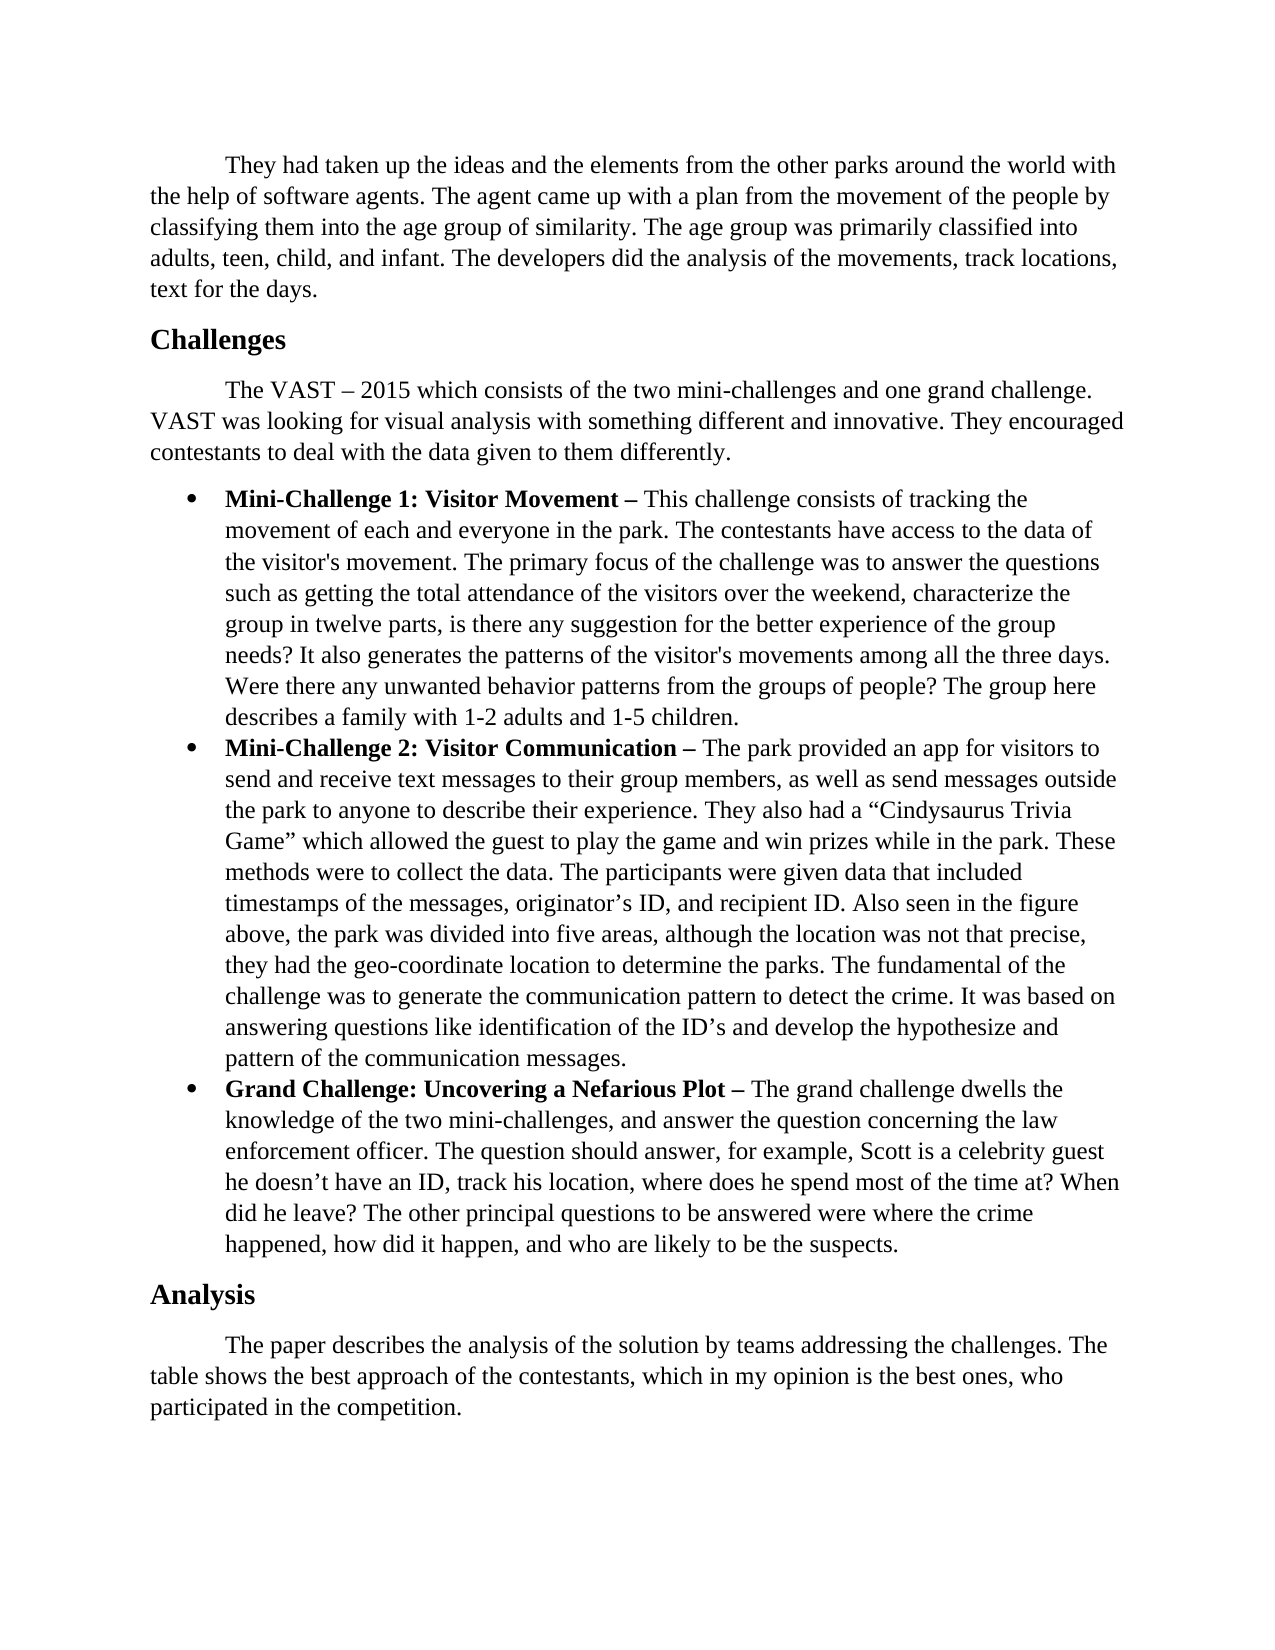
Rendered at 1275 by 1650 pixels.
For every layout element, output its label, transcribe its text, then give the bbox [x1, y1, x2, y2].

list Mini-Challenge 1: Visitor Movement – This challenge consists of tracking the movement of each and everyone in the park. The contestants have access to the data of the visitor's movement. The primary focus of the challenge was to answer the questions such as getting the total attendance of the visitors over the weekend, characterize the group in twelve parts, is there any suggestion for the better experience of the group needs? It also generates the patterns of the visitor's movements among all the three days. Were there any unwanted behavior patterns from the groups of people? The group here describes a family with 1-2 adults and 1-5 children. [187, 484, 1125, 731]
list Mini-Challenge 2: Visitor Communication – The park provided an app for visitors to send and receive text messages to their group members, as well as send messages outside the park to anyone to describe their experience. They also had a “Cindysaurus Trivia Game” which allowed the guest to play the game and win prizes while in the park. These methods were to collect the data. The participants were given data that included timestamps of the messages, originator’s ID, and recipient ID. Also seen in the figure above, the park was divided into five areas, although the location was not that precise, they had the geo-coordinate location to determine the parks. The fundamental of the challenge was to generate the communication pattern to detect the crime. It was based on answering questions like identification of the ID’s and develop the hypothesize and pattern of the communication messages. [187, 733, 1125, 1072]
text The paper describes the analysis of the solution by teams addressing the challenges. The table shows the best approach of the contestants, which in my opinion is the best ones, who participated in the competition. [150, 1330, 1125, 1421]
text They had taken up the ideas and the elements from the other parks around the world with the help of software agents. The agent came up with a plan from the movement of the people by classifying them into the age group of similarity. The age group was primarily classified into adults, teen, child, and infant. The developers did the analysis of the movements, track locations, text for the days. [150, 150, 1125, 303]
text The VAST – 2015 which consists of the two mini-challenges and one grand challenge. VAST was looking for visual analysis with something different and innovative. They encouraged contestants to deal with the data given to them differently. [150, 375, 1125, 466]
text Challenges [150, 322, 1125, 355]
list Grand Challenge: Uncovering a Nefarious Plot – The grand challenge dwells the knowledge of the two mini-challenges, and answer the question concerning the law enforcement officer. The question should answer, for example, Scott is a celebrity guest he doesn’t have an ID, track his location, where does he spend most of the time at? When did he leave? The other principal questions to be answered were where the crime happened, how did it happen, and who are likely to be the suspects. [187, 1074, 1125, 1258]
text Analysis [150, 1277, 1125, 1311]
